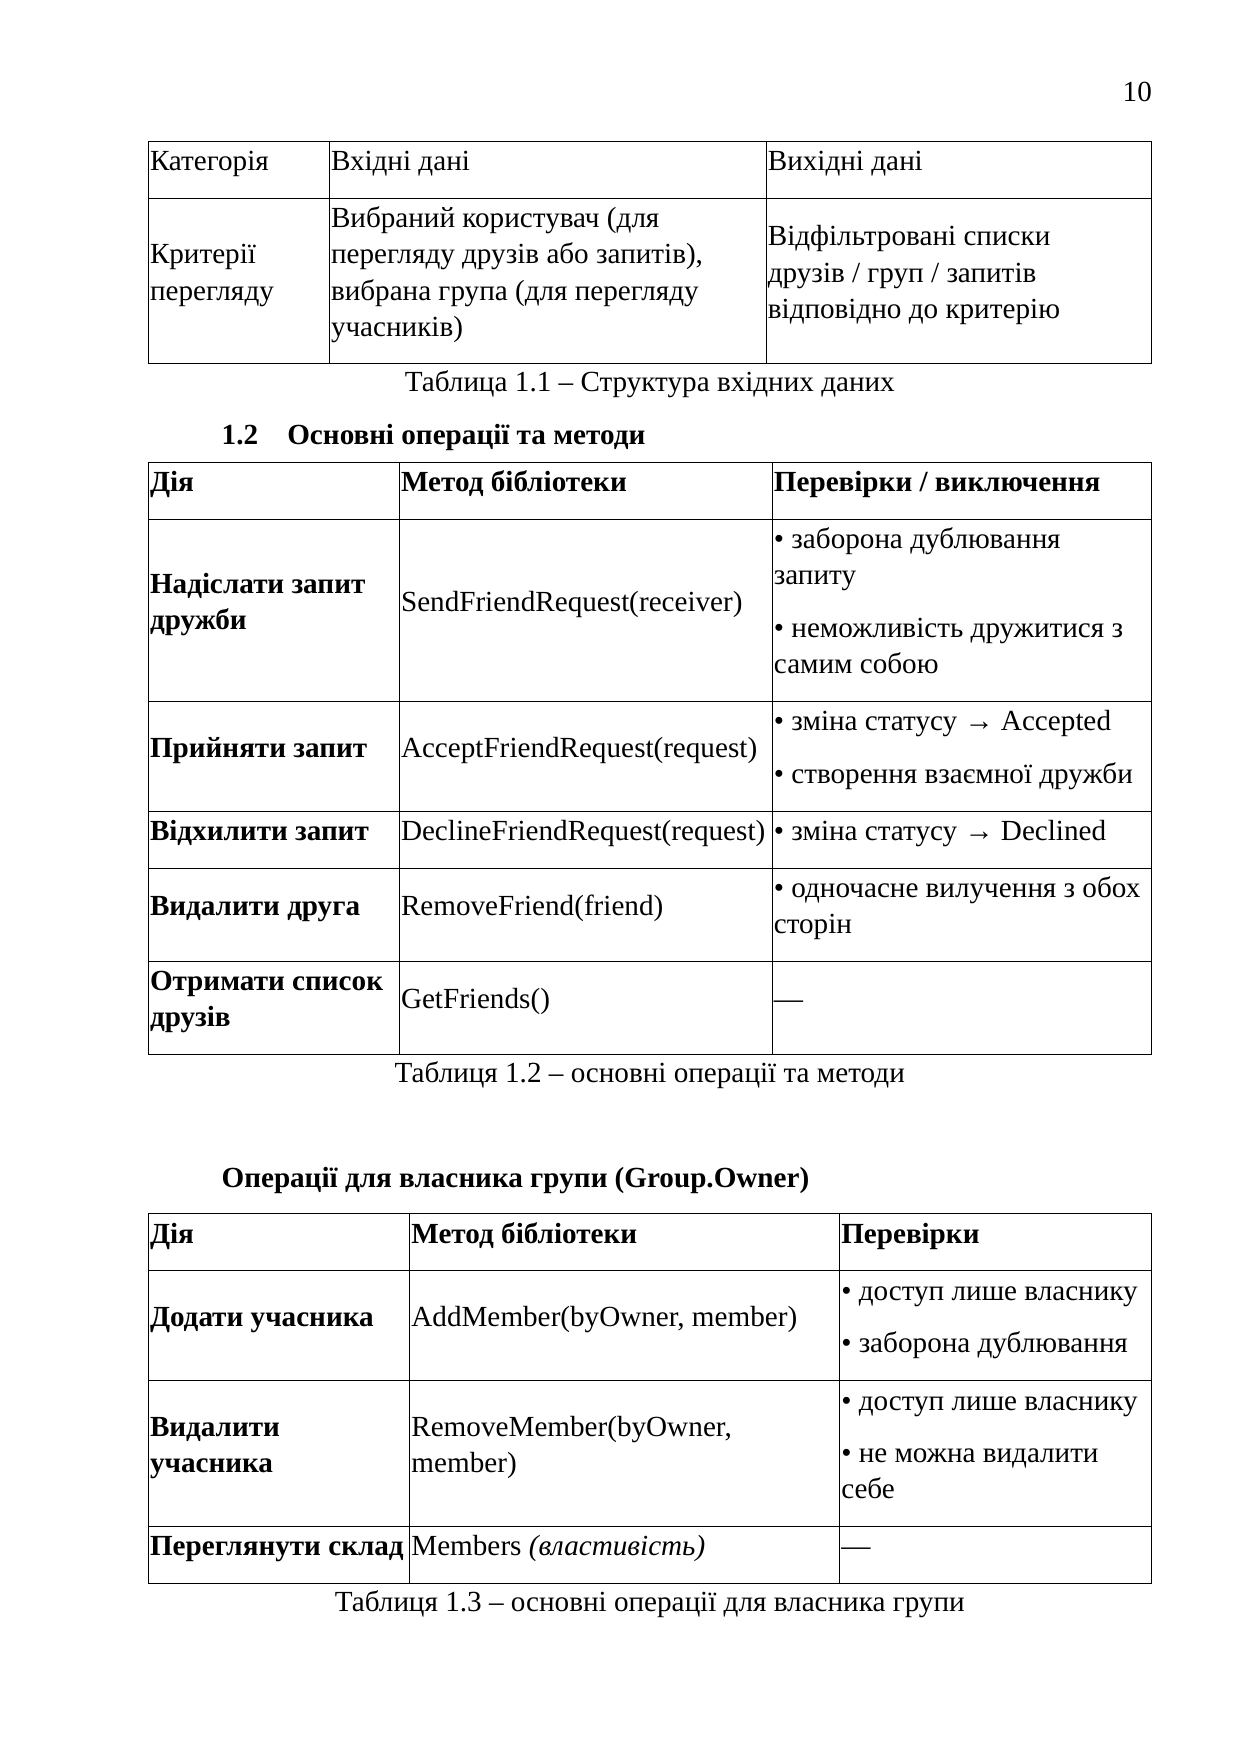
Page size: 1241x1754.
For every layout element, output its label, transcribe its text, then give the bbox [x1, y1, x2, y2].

table_header Метод бібліотеки [410, 1214, 839, 1270]
table_cell RemoveFriend(friend) [400, 869, 772, 961]
table_header Метод бібліотеки [400, 463, 772, 519]
table_cell Критерії перегляду [149, 199, 329, 363]
text Таблиця 1.3 – основні операції для власника групи [148, 1584, 1152, 1617]
table_cell DeclineFriendRequest(request) [400, 812, 772, 867]
table_cell GetFriends() [400, 962, 772, 1054]
table_cell SendFriendRequest(receiver) [400, 520, 772, 701]
table_cell • заборона дублювання запиту • неможливість дружитися з самим собою [773, 520, 1151, 701]
table_header Вихідні дані [767, 142, 1151, 198]
table_header Категорія [149, 142, 329, 198]
table_cell Відхилити запит [149, 812, 399, 867]
table_cell Вибраний користувач (для перегляду друзів або запитів), вибрана група (для перегляду учасників) [330, 199, 766, 363]
text Таблиця 1.2 – основні операції та методи [148, 1055, 1152, 1088]
table_cell AddMember(byOwner, member) [410, 1271, 839, 1380]
table_header Дія [149, 1214, 409, 1270]
table_cell — [773, 962, 1151, 1054]
table_cell Видалити друга [149, 869, 399, 961]
table_cell • одночасне вилучення з обох сторін [773, 869, 1151, 961]
table_header Вхідні дані [330, 142, 766, 198]
table_cell Надіслати запит дружби [149, 520, 399, 701]
table_cell Отримати список друзів [149, 962, 399, 1054]
table_cell Відфільтровані списки друзів / груп / запитів відповідно до критерію [767, 199, 1151, 363]
table_cell RemoveMember(byOwner, member) [410, 1381, 839, 1526]
table_cell • доступ лише власнику • заборона дублювання [840, 1271, 1151, 1380]
table_cell Додати учасника [149, 1271, 409, 1380]
subtitle 1.2 Основні операції та методи [148, 417, 1152, 451]
table_cell Видалити учасника [149, 1381, 409, 1526]
table_cell — [840, 1527, 1151, 1583]
text Операції для власника групи (Group.Owner) [148, 1160, 1152, 1194]
table_header Дія [149, 463, 399, 519]
text Таблица 1.1 – Структура вхідних даних [148, 364, 1152, 398]
table_header Перевірки [840, 1214, 1151, 1270]
table_cell Переглянути склад [149, 1527, 409, 1583]
table_cell • доступ лише власнику • не можна видалити себе [840, 1381, 1151, 1526]
table_cell • зміна статусу → Declined [773, 812, 1151, 867]
table_cell • зміна статусу → Accepted • створення взаємної дружби [773, 702, 1151, 811]
table_cell Members (властивість) [410, 1527, 839, 1583]
table_header Перевірки / виключення [773, 463, 1151, 519]
table_cell AcceptFriendRequest(request) [400, 702, 772, 811]
table_cell Прийняти запит [149, 702, 399, 811]
